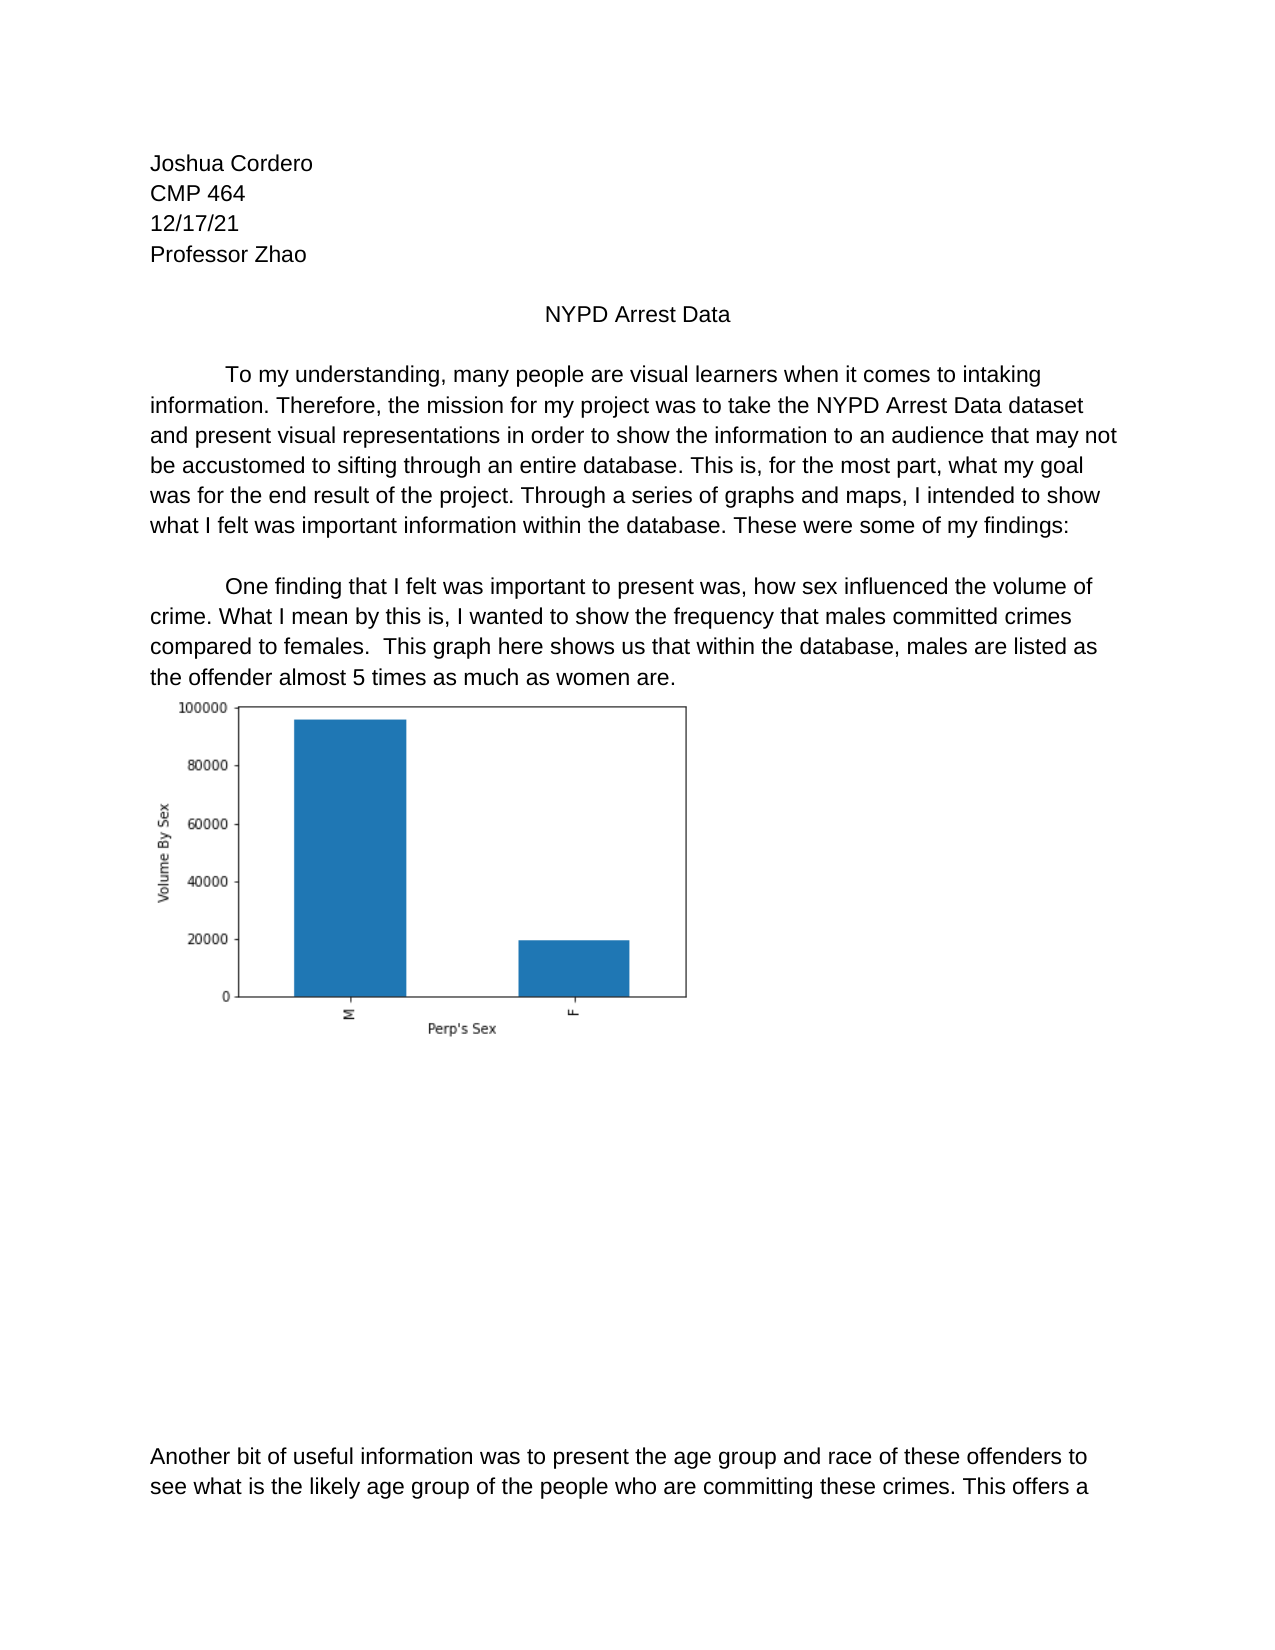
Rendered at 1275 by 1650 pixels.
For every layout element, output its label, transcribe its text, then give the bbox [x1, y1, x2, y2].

text 12/17/21 [150, 210, 1125, 237]
text One finding that I felt was important to present was, how sex influenced the volume of crime. What I mean by this is, I wanted to show the frequency that males committed crimes compared to females. This graph here shows us that within the database, males are listed as the offender almost 5 times as much as women are. [150, 573, 1125, 690]
text CMP 464 [150, 180, 1125, 207]
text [150, 1443, 1125, 1499]
text Professor Zhao [150, 241, 1125, 267]
picture [150, 693, 695, 1046]
text Joshua Cordero [150, 150, 1125, 176]
text NYPD Arrest Data [150, 301, 1125, 327]
text To my understanding, many people are visual learners when it comes to intaking information. Therefore, the mission for my project was to take the NYPD Arrest Data dataset and present visual representations in order to show the information to an audience that may not be accustomed to sifting through an entire database. This is, for the most part, what my goal was for the end result of the project. Through a series of graphs and maps, I intended to show what I felt was important information within the database. These were some of my findings: [150, 361, 1125, 539]
